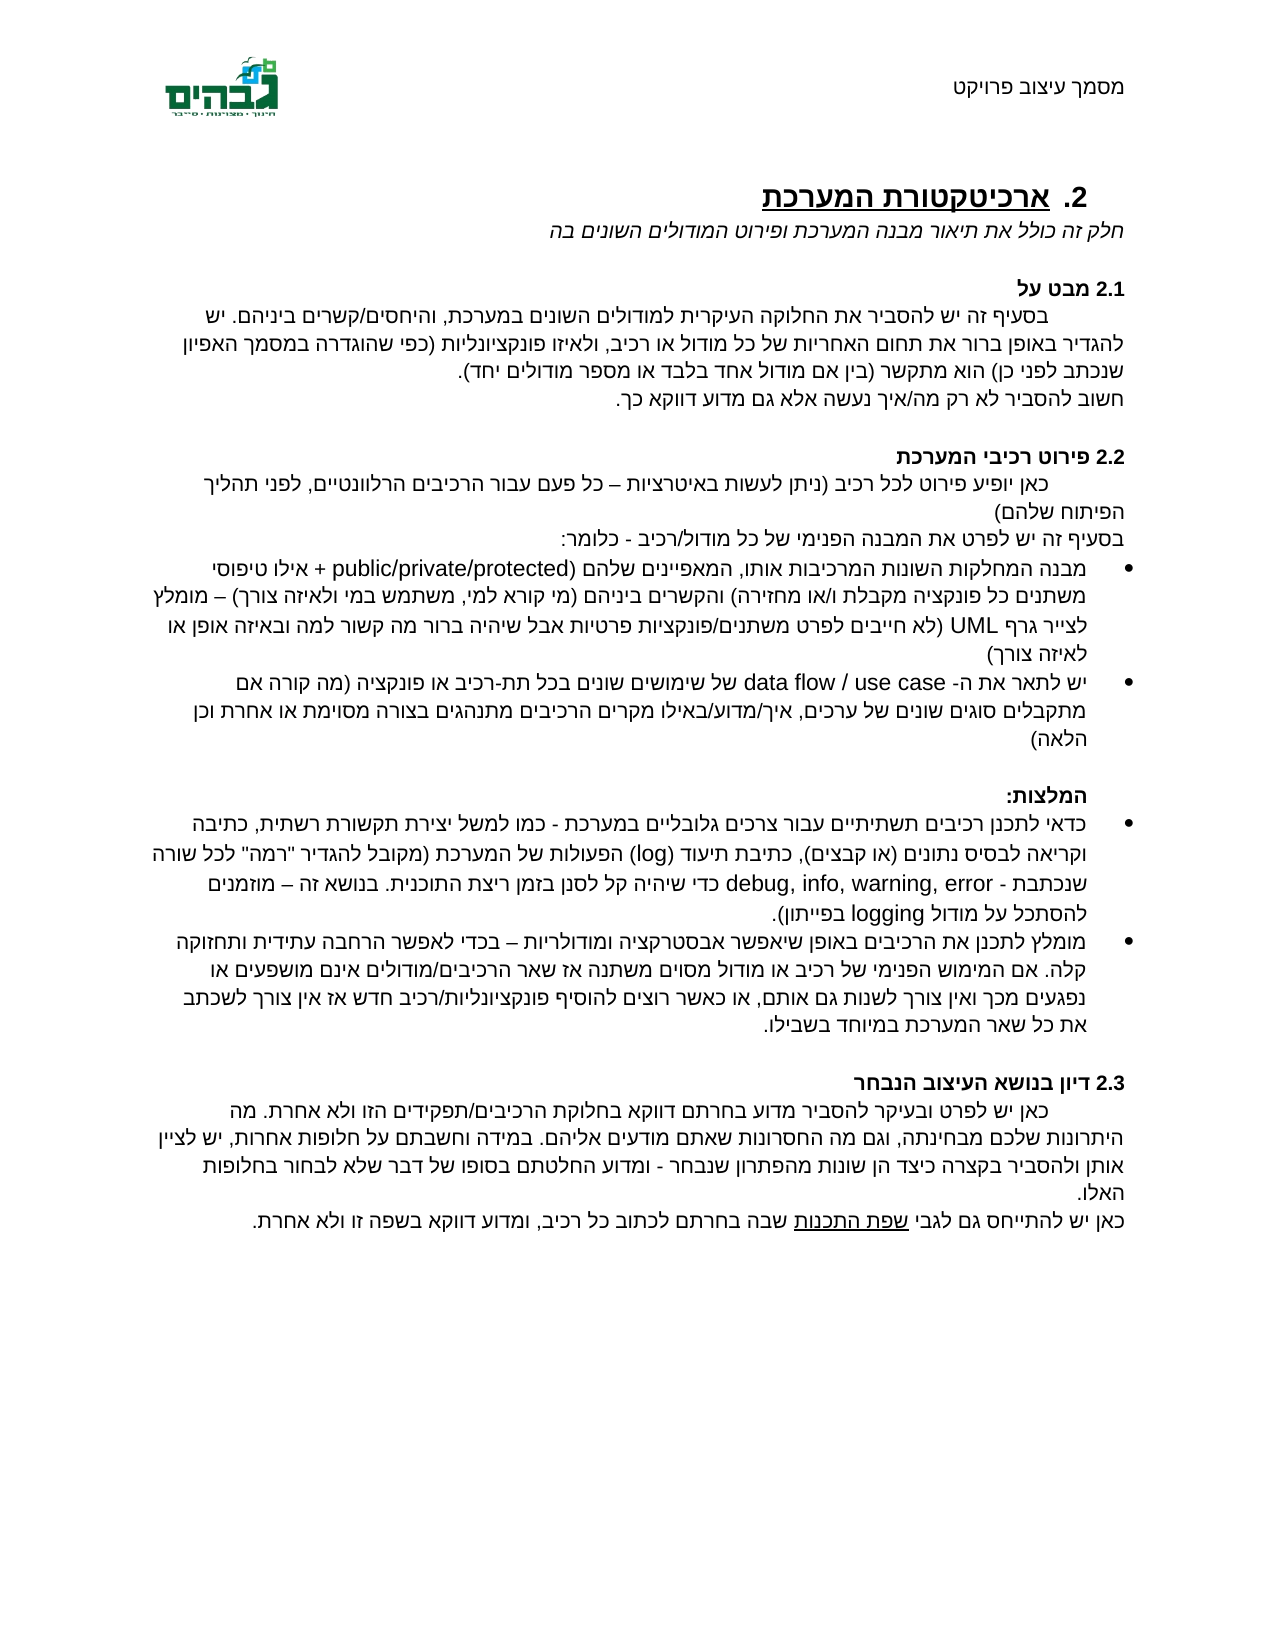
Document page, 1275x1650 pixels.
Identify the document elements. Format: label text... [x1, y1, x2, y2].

text חלק זה כולל את תיאור מבנה המערכת ופירוט המודולים השונים בה [150, 219, 1125, 243]
text כאן יש לפרט ובעיקר להסביר מדוע בחרתם דווקא בחלוקת הרכיבים/תפקידים הזו ולא אחרת. מה היתרונות שלכם מבחינתה, וגם מה החסרונות שאתם מודעים אליהם. במידה וחשבתם על חלופות אחרות, יש לציין אותן ולהסביר בקצרה כיצד הן שונות מהפתרון שנבחר - ומדוע החלטתם בסופו של דבר שלא לבחור בחלופות האלו. כאן יש להתייחס גם לגבי שפת התכנות שבה בחרתם לכתוב כל רכיב, ומדוע דווקא בשפה זו ולא אחרת. [150, 1098, 1125, 1232]
text כאן יופיע פירוט לכל רכיב (ניתן לעשות באיטרציות – כל פעם עבור הרכיבים הרלוונטיים, לפני תהליך הפיתוח שלהם) בסעיף זה יש לפרט את המבנה הפנימי של כל מודול/רכיב - כלומר: [150, 472, 1125, 551]
list מבנה המחלקות השונות המרכיבות אותו, המאפיינים שלהם (public/private/protected + אילו טיפוסי משתנים כל פונקציה מקבלת ו/או מחזירה) והקשרים ביניהם (מי קורא למי, משתמש במי ולאיזה צורך) – מומלץ לצייר גרף UML (לא חייבים לפרט משתנים/פונקציות פרטיות אבל שיהיה ברור מה קשור למה ובאיזה אופן או לאיזה צורך) [150, 554, 1125, 666]
text 2.1 מבט על [150, 276, 1125, 300]
list המלצות: [150, 784, 1125, 808]
list ארכיטקטורת המערכת [150, 180, 1087, 214]
list יש לתאר את ה- data flow / use case של שימושים שונים בכל תת-רכיב או פונקציה (מה קורה אם מתקבלים סוגים שונים של ערכים, איך/מדוע/באילו מקרים הרכיבים מתנהגים בצורה מסוימת או אחרת וכן הלאה) [150, 669, 1125, 751]
text 2.2 פירוט רכיבי המערכת [150, 444, 1125, 468]
text 2.3 דיון בנושא העיצוב הנבחר [150, 1071, 1125, 1095]
list כדאי לתכנן רכיבים תשתיתיים עבור צרכים גלובליים במערכת - כמו למשל יצירת תקשורת רשתית, כתיבה וקריאה לבסיס נתונים (או קבצים), כתיבת תיעוד (log) הפעולות של המערכת (מקובל להגדיר "רמה" לכל שורה שנכתבת - debug, info, warning, error כדי שיהיה קל לסנן בזמן ריצת התוכנית. בנושא זה – מוזמנים להסתכל על מודול logging בפייתון). [150, 812, 1125, 926]
list מומלץ לתכנן את הרכיבים באופן שיאפשר אבסטרקציה ומודולריות – בכדי לאפשר הרחבה עתידית ותחזוקה קלה. אם המימוש הפנימי של רכיב או מודול מסוים משתנה אז שאר הרכיבים/מודולים אינם מושפעים או נפגעים מכך ואין צורך לשנות גם אותם, או כאשר רוצים להוסיף פונקציונליות/רכיב חדש אז אין צורך לשכתב את כל שאר המערכת במיוחד בשבילו. [150, 930, 1125, 1067]
text בסעיף זה יש להסביר את החלוקה העיקרית למודולים השונים במערכת, והיחסים/קשרים ביניהם. יש להגדיר באופן ברור את תחום האחריות של כל מודול או רכיב, ולאיזו פונקציונליות (כפי שהוגדרה במסמך האפיון שנכתב לפני כן) הוא מתקשר (בין אם מודול אחד בלבד או מספר מודולים יחד). חשוב להסביר לא רק מה/איך נעשה אלא גם מדוע דווקא כך. [150, 304, 1125, 441]
picture [150, 52, 290, 121]
